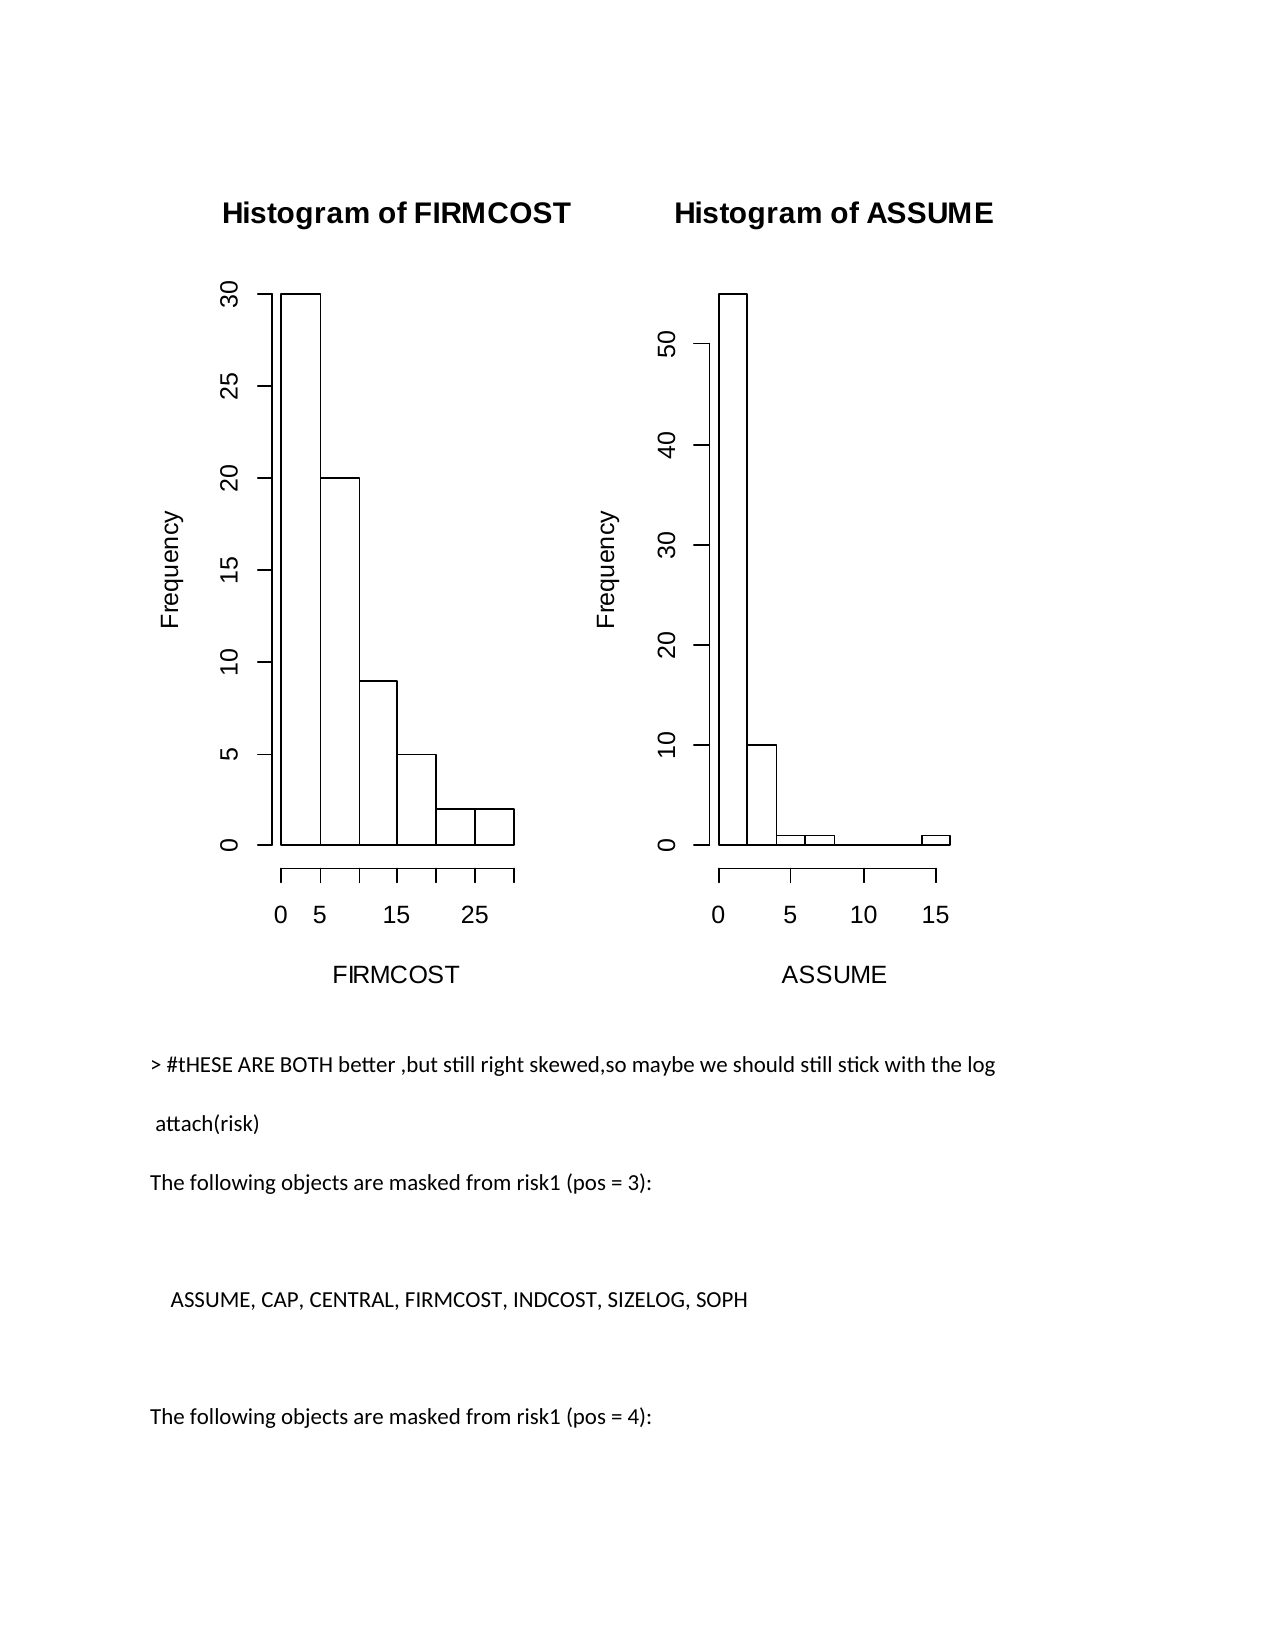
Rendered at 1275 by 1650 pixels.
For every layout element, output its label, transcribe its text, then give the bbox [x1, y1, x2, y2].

text The following objects are masked from risk1 (pos = 3): [150, 1168, 1125, 1196]
text The following objects are masked from risk1 (pos = 4): [150, 1402, 1125, 1430]
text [150, 1285, 1125, 1313]
text > #tHESE ARE BOTH better ,but still right skewed,so maybe we should still stick with the log [150, 1050, 1125, 1078]
text attach(risk) [150, 1109, 1125, 1137]
